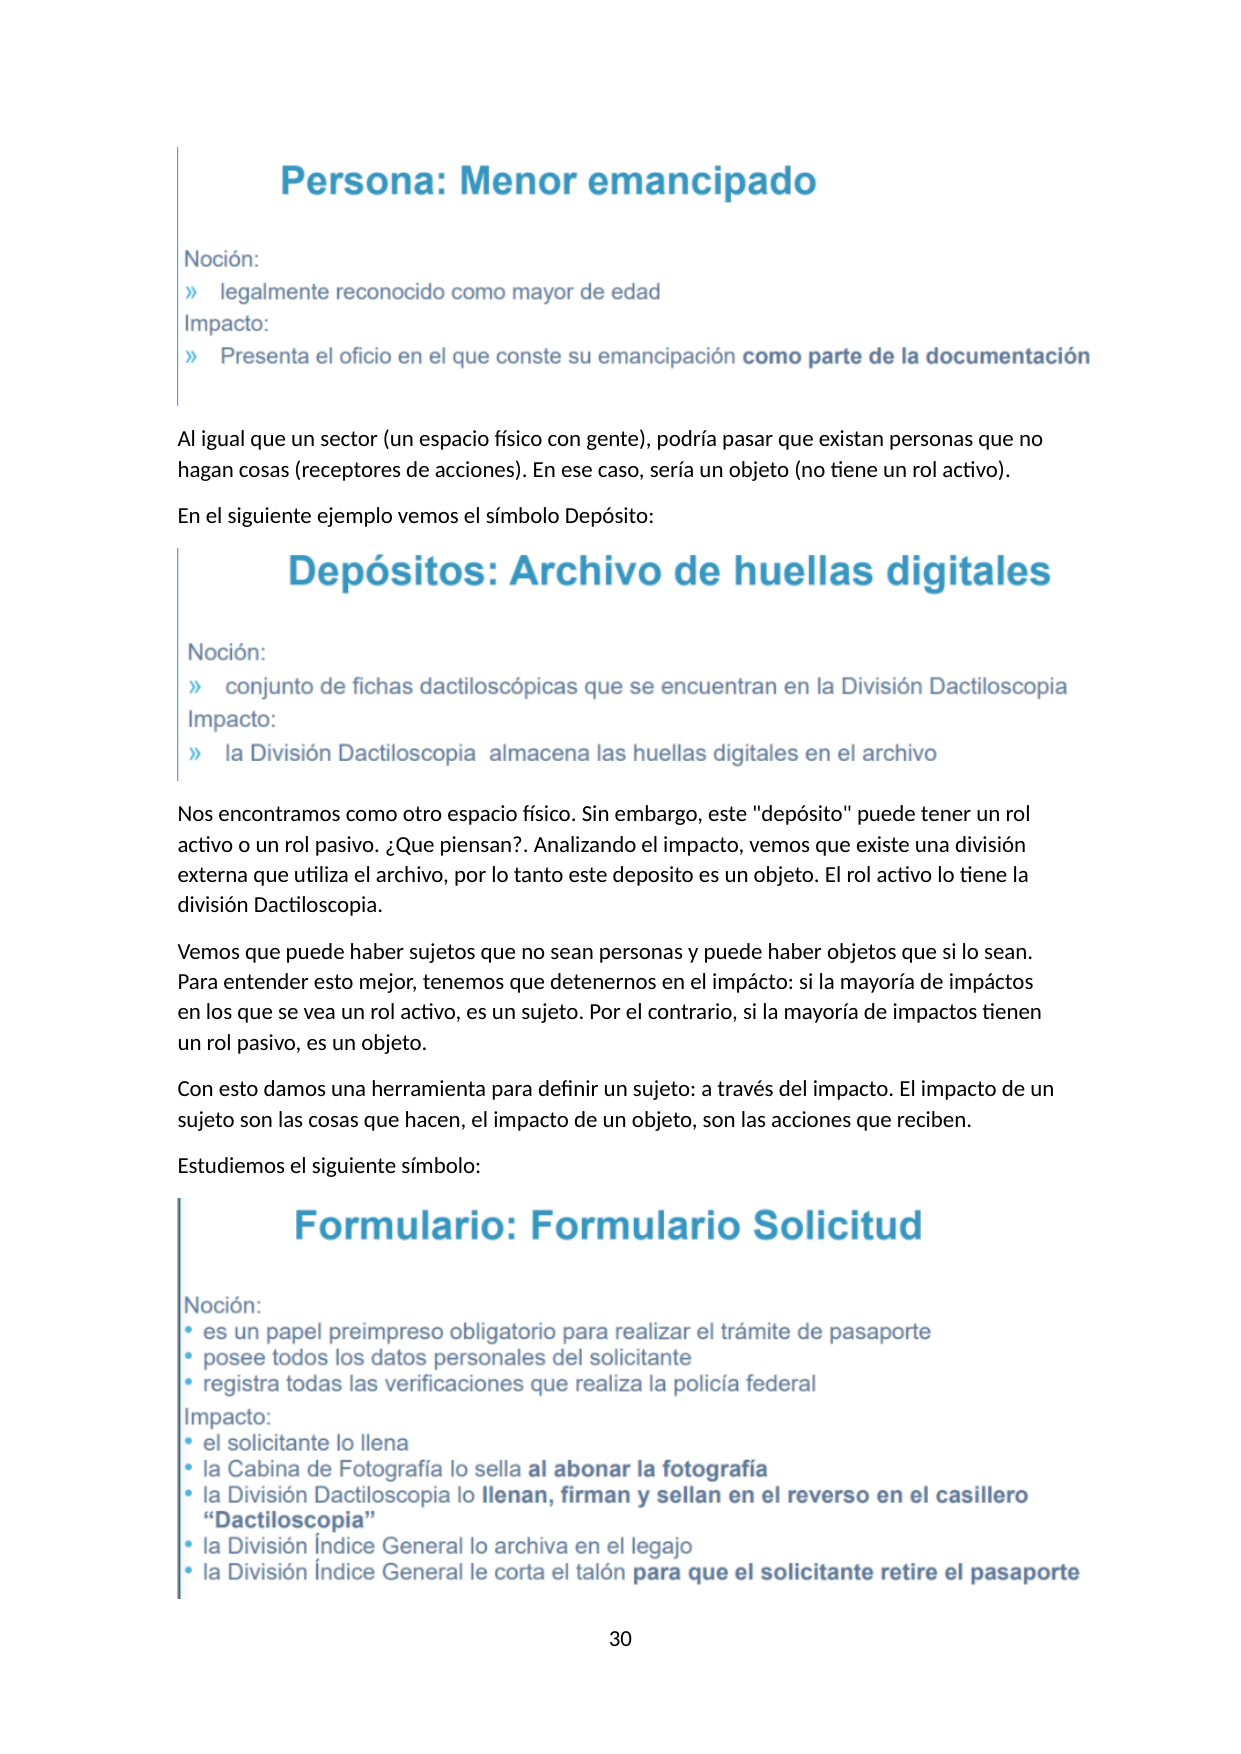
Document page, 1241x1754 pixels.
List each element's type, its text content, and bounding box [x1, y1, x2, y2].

picture [177, 1198, 1098, 1599]
text Con esto damos una herramienta para definir un sujeto: a través del impacto. El impacto de un sujeto son las cosas que hacen, el impacto de un objeto, son las acciones que reciben. [177, 1074, 1063, 1133]
text En el siguiente ejemplo vemos el símbolo Depósito: [177, 502, 1063, 530]
text Al igual que un sector (un espacio físico con gente), podría pasar que existan personas que no hagan cosas (receptores de acciones). En ese caso, sería un objeto (no tiene un rol activo). [177, 424, 1063, 483]
text Nos encontramos como otro espacio físico. Sin embargo, este "depósito" puede tener un rol activo o un rol pasivo. ¿Que piensan?. Analizando el impacto, vemos que existe una división externa que utiliza el archivo, por lo tanto este deposito es un objeto. El rol activo lo tiene la división Dactiloscopia. [177, 799, 1063, 918]
text Vemos que puede haber sujetos que no sean personas y puede haber objetos que si lo sean. Para entender esto mejor, tenemos que detenernos en el impácto: si la mayoría de impáctos en los que se vea un rol activo, es un sujeto. Por el contrario, si la mayoría de impactos tienen un rol pasivo, es un objeto. [177, 937, 1063, 1056]
text Estudiemos el siguiente símbolo: [177, 1152, 1063, 1180]
picture [177, 147, 1098, 406]
picture [177, 548, 1087, 781]
